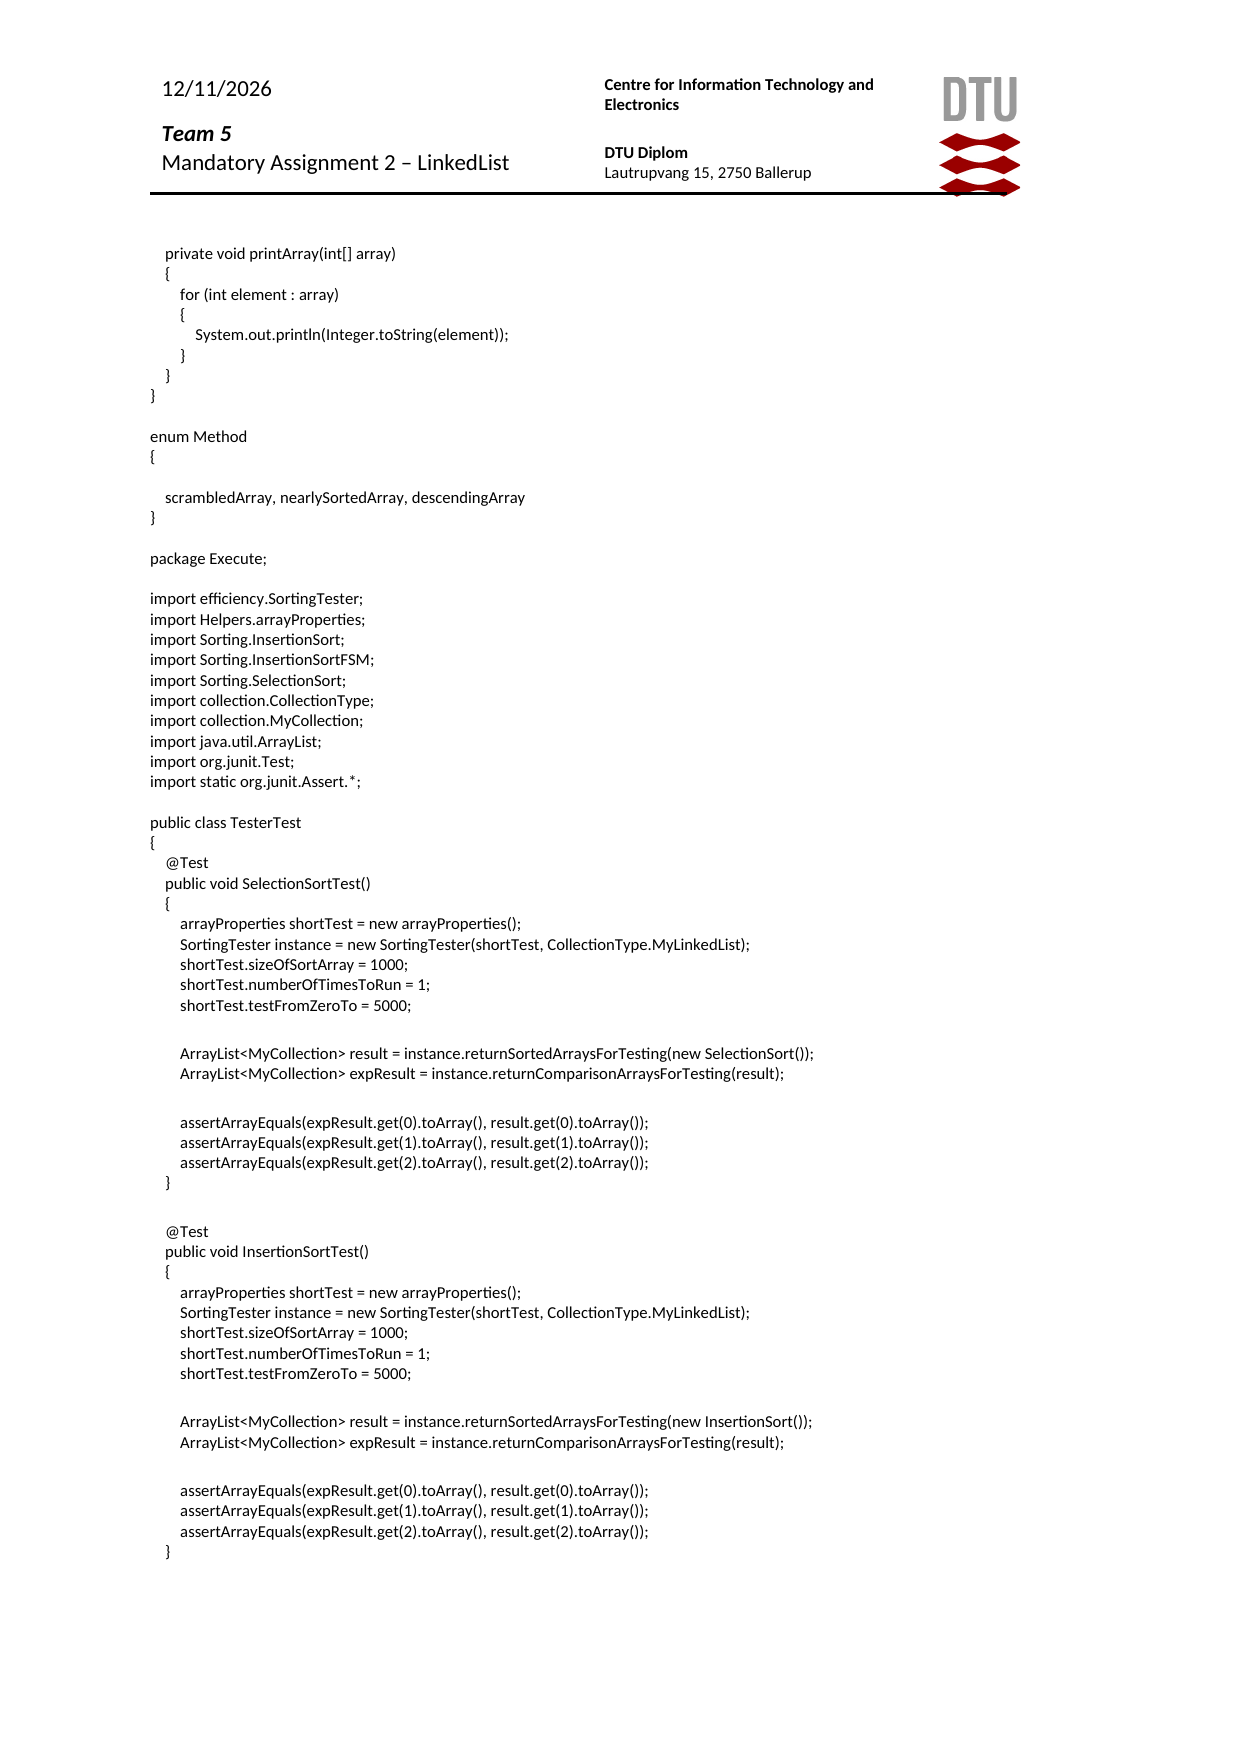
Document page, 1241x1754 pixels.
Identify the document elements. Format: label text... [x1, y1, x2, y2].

text assertArrayEquals(expResult.get(1).toArray(), result.get(1).toArray()); [150, 1132, 1090, 1152]
text import Sorting.InsertionSort; [150, 629, 1090, 649]
text } [150, 386, 1090, 406]
text { [150, 446, 1090, 467]
text assertArrayEquals(expResult.get(0).toArray(), result.get(0).toArray()); [150, 1480, 1090, 1501]
text shortTest.sizeOfSortArray = 1000; [150, 1323, 1090, 1343]
text import Helpers.arrayProperties; [150, 609, 1090, 629]
text @Test [150, 1221, 1090, 1241]
text { [150, 1262, 1090, 1282]
text shortTest.testFromZeroTo = 5000; [150, 995, 1090, 1015]
text } [150, 1173, 1090, 1193]
text arrayProperties shortTest = new arrayProperties(); [150, 1282, 1090, 1302]
text import Sorting.InsertionSortFSM; [150, 649, 1090, 670]
text SortingTester instance = new SortingTester(shortTest, CollectionType.MyLinkedList); [150, 1302, 1090, 1323]
text } [150, 345, 1090, 365]
text System.out.println(Integer.toString(element)); [150, 324, 1090, 345]
text ArrayList<MyCollection> result = instance.returnSortedArraysForTesting(new InsertionSort()); [150, 1412, 1090, 1432]
text SortingTester instance = new SortingTester(shortTest, CollectionType.MyLinkedList); [150, 934, 1090, 954]
text import collection.CollectionType; [150, 690, 1090, 711]
text ArrayList<MyCollection> expResult = instance.returnComparisonArraysForTesting(result); [150, 1063, 1090, 1084]
text import static org.junit.Assert.*; [150, 771, 1090, 792]
text ArrayList<MyCollection> expResult = instance.returnComparisonArraysForTesting(result); [150, 1432, 1090, 1452]
text shortTest.sizeOfSortArray = 1000; [150, 954, 1090, 974]
text shortTest.numberOfTimesToRun = 1; [150, 974, 1090, 995]
text import collection.MyCollection; [150, 711, 1090, 731]
text ArrayList<MyCollection> result = instance.returnSortedArraysForTesting(new SelectionSort()); [150, 1043, 1090, 1063]
text import Sorting.SelectionSort; [150, 670, 1090, 690]
text private void printArray(int[] array) [150, 243, 1090, 264]
text } [150, 507, 1090, 528]
text import org.junit.Test; [150, 751, 1090, 771]
text for (int element : array) [150, 284, 1090, 304]
text public void InsertionSortTest() [150, 1241, 1090, 1262]
picture [939, 77, 1021, 197]
text { [150, 304, 1090, 324]
text arrayProperties shortTest = new arrayProperties(); [150, 914, 1090, 934]
text scrambledArray, nearlySortedArray, descendingArray [150, 487, 1090, 507]
text public void SelectionSortTest() [150, 873, 1090, 893]
text } [150, 365, 1090, 386]
text assertArrayEquals(expResult.get(0).toArray(), result.get(0).toArray()); [150, 1112, 1090, 1132]
text { [150, 832, 1090, 853]
text @Test [150, 853, 1090, 873]
text { [150, 893, 1090, 914]
text enum Method [150, 426, 1090, 446]
text public class TesterTest [150, 812, 1090, 832]
text package Execute; [150, 548, 1090, 568]
text shortTest.testFromZeroTo = 5000; [150, 1363, 1090, 1384]
text { [150, 264, 1090, 284]
text shortTest.numberOfTimesToRun = 1; [150, 1343, 1090, 1363]
text assertArrayEquals(expResult.get(2).toArray(), result.get(2).toArray()); [150, 1521, 1090, 1541]
text import efficiency.SortingTester; [150, 589, 1090, 609]
text } [150, 1541, 1090, 1562]
text import java.util.ArrayList; [150, 731, 1090, 751]
text assertArrayEquals(expResult.get(1).toArray(), result.get(1).toArray()); [150, 1501, 1090, 1521]
text assertArrayEquals(expResult.get(2).toArray(), result.get(2).toArray()); [150, 1152, 1090, 1173]
